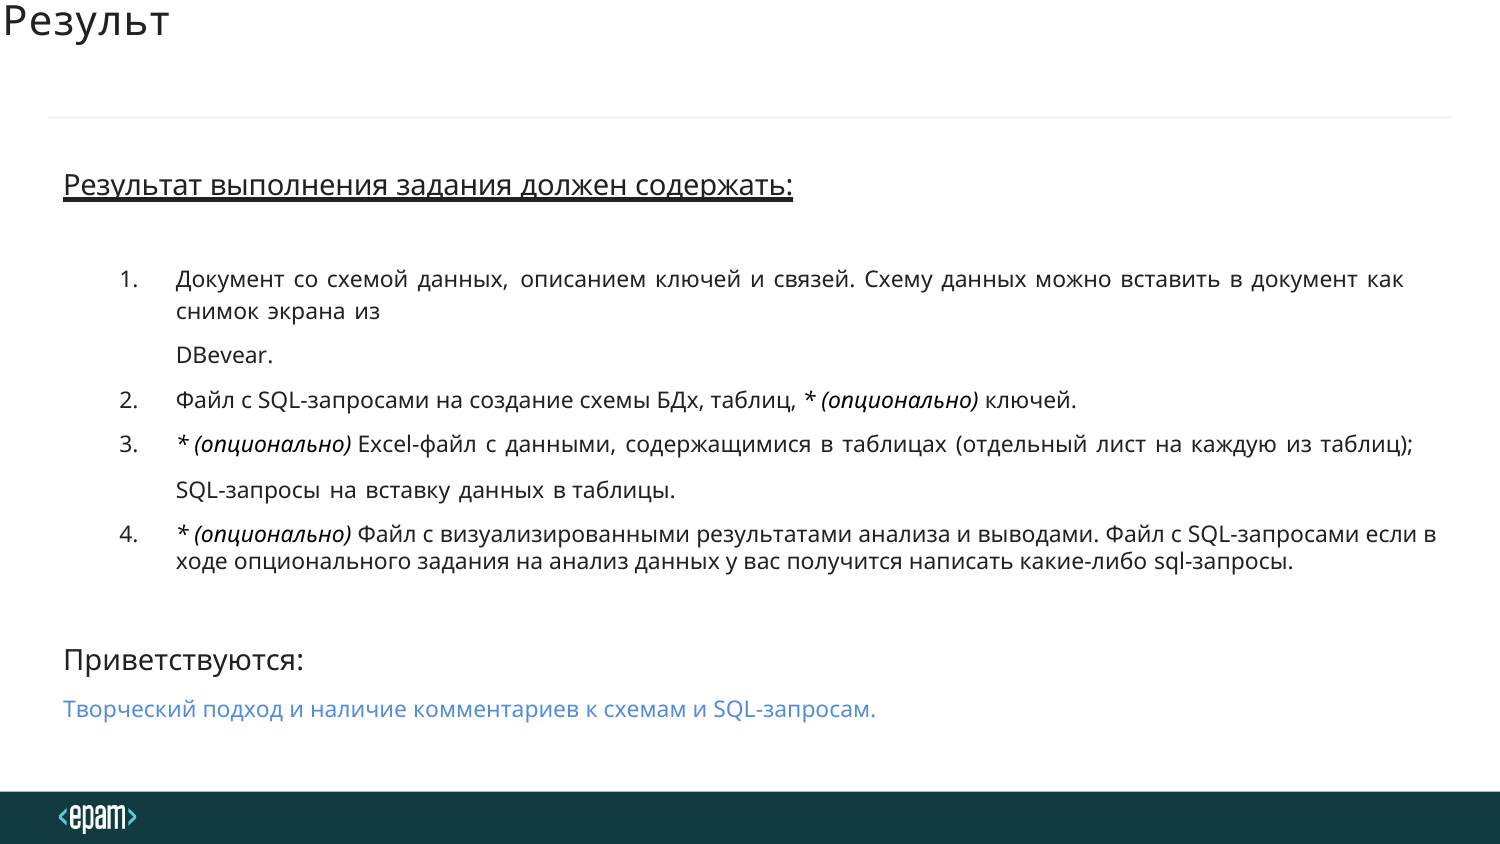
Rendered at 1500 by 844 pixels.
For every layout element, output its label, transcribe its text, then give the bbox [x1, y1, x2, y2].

subtitle Результат выполнения задания должен содержать: [63, 164, 1448, 203]
subtitle Приветствуются: [63, 639, 1448, 679]
text DBevear. [176, 339, 1448, 370]
list Документ со схемой данных, описанием ключей и связей. Схему данных можно вставить в документ как снимок экрана из [119, 263, 1448, 326]
list * (опционально) Файл с визуализированными результатами анализа и выводами. Файл с SQL-запросами если в ходе опционального задания на анализ данных у вас получится написать какие-либо sql-запросы. [119, 520, 1448, 575]
text Творческий подход и наличие комментариев к схемам и SQL-запросам. [63, 693, 1448, 724]
list * (опционально) Excel-файл с данными, содержащимися в таблицах (отдельный лист на каждую из таблиц); SQL-запросы на вставку данных в таблицы. [119, 428, 1427, 505]
list Файл с SQL-запросами на создание схемы БДх, таблиц, * (опционально) ключей. [119, 384, 1448, 415]
picture [70, 805, 125, 834]
